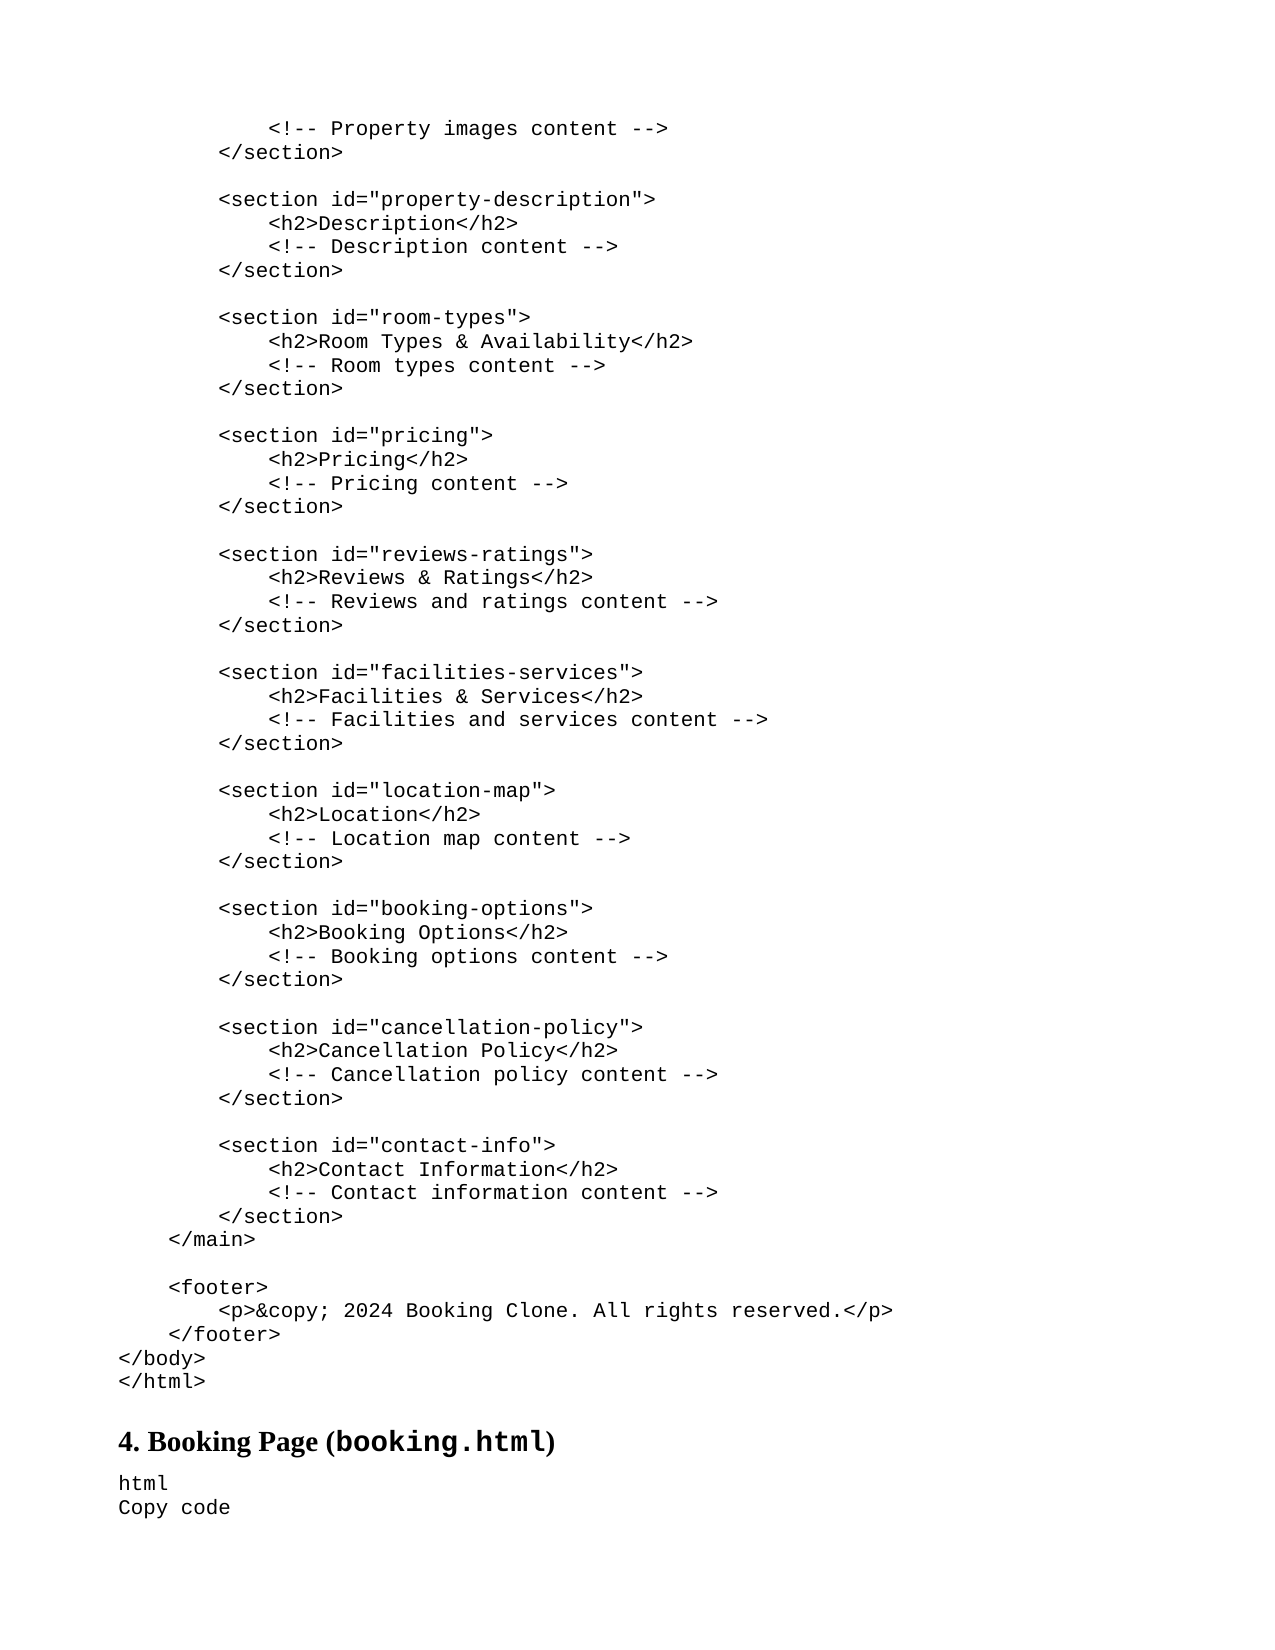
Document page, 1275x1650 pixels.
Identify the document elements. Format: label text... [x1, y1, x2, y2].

text </section> [118, 851, 1157, 875]
text <h2>Description</h2> [118, 213, 1157, 236]
text <h2>Facilities & Services</h2> [118, 686, 1157, 709]
text <section id="property-description"> [118, 189, 1157, 213]
text <section id="pricing"> [118, 426, 1157, 449]
subtitle 4. Booking Page (booking.html) [118, 1424, 1157, 1461]
text <p>&copy; 2024 Booking Clone. All rights reserved.</p> [118, 1300, 1157, 1324]
text <!-- Cancellation policy content --> [118, 1064, 1157, 1088]
text <h2>Contact Information</h2> [118, 1158, 1157, 1182]
text <section id="cancellation-policy"> [118, 1017, 1157, 1040]
text <h2>Location</h2> [118, 804, 1157, 827]
text <h2>Booking Options</h2> [118, 922, 1157, 946]
text <section id="booking-options"> [118, 898, 1157, 922]
text <!-- Pricing content --> [118, 473, 1157, 496]
text <h2>Cancellation Policy</h2> [118, 1040, 1157, 1064]
text <h2>Room Types & Availability</h2> [118, 331, 1157, 354]
text </section> [118, 615, 1157, 638]
text </body> [118, 1348, 1157, 1371]
text </section> [118, 1088, 1157, 1111]
text <section id="room-types"> [118, 307, 1157, 331]
text html [118, 1473, 1157, 1497]
text <!-- Reviews and ratings content --> [118, 591, 1157, 615]
text <h2>Reviews & Ratings</h2> [118, 567, 1157, 591]
text <!-- Booking options content --> [118, 946, 1157, 969]
text <section id="contact-info"> [118, 1135, 1157, 1158]
text <h2>Pricing</h2> [118, 449, 1157, 473]
text <section id="facilities-services"> [118, 662, 1157, 686]
text </main> [118, 1229, 1157, 1253]
text <!-- Facilities and services content --> [118, 709, 1157, 733]
text </section> [118, 969, 1157, 993]
text </section> [118, 260, 1157, 284]
text </footer> [118, 1324, 1157, 1348]
text <section id="reviews-ratings"> [118, 544, 1157, 567]
text <section id="location-map"> [118, 780, 1157, 804]
text </html> [118, 1371, 1157, 1395]
text </section> [118, 142, 1157, 165]
text <!-- Description content --> [118, 236, 1157, 260]
text Copy code [118, 1497, 1157, 1520]
text <!-- Property images content --> [118, 118, 1157, 142]
text </section> [118, 733, 1157, 757]
text <!-- Contact information content --> [118, 1182, 1157, 1206]
text <!-- Room types content --> [118, 354, 1157, 378]
text <footer> [118, 1277, 1157, 1300]
text </section> [118, 496, 1157, 520]
text </section> [118, 378, 1157, 402]
text <!-- Location map content --> [118, 827, 1157, 851]
text </section> [118, 1206, 1157, 1229]
